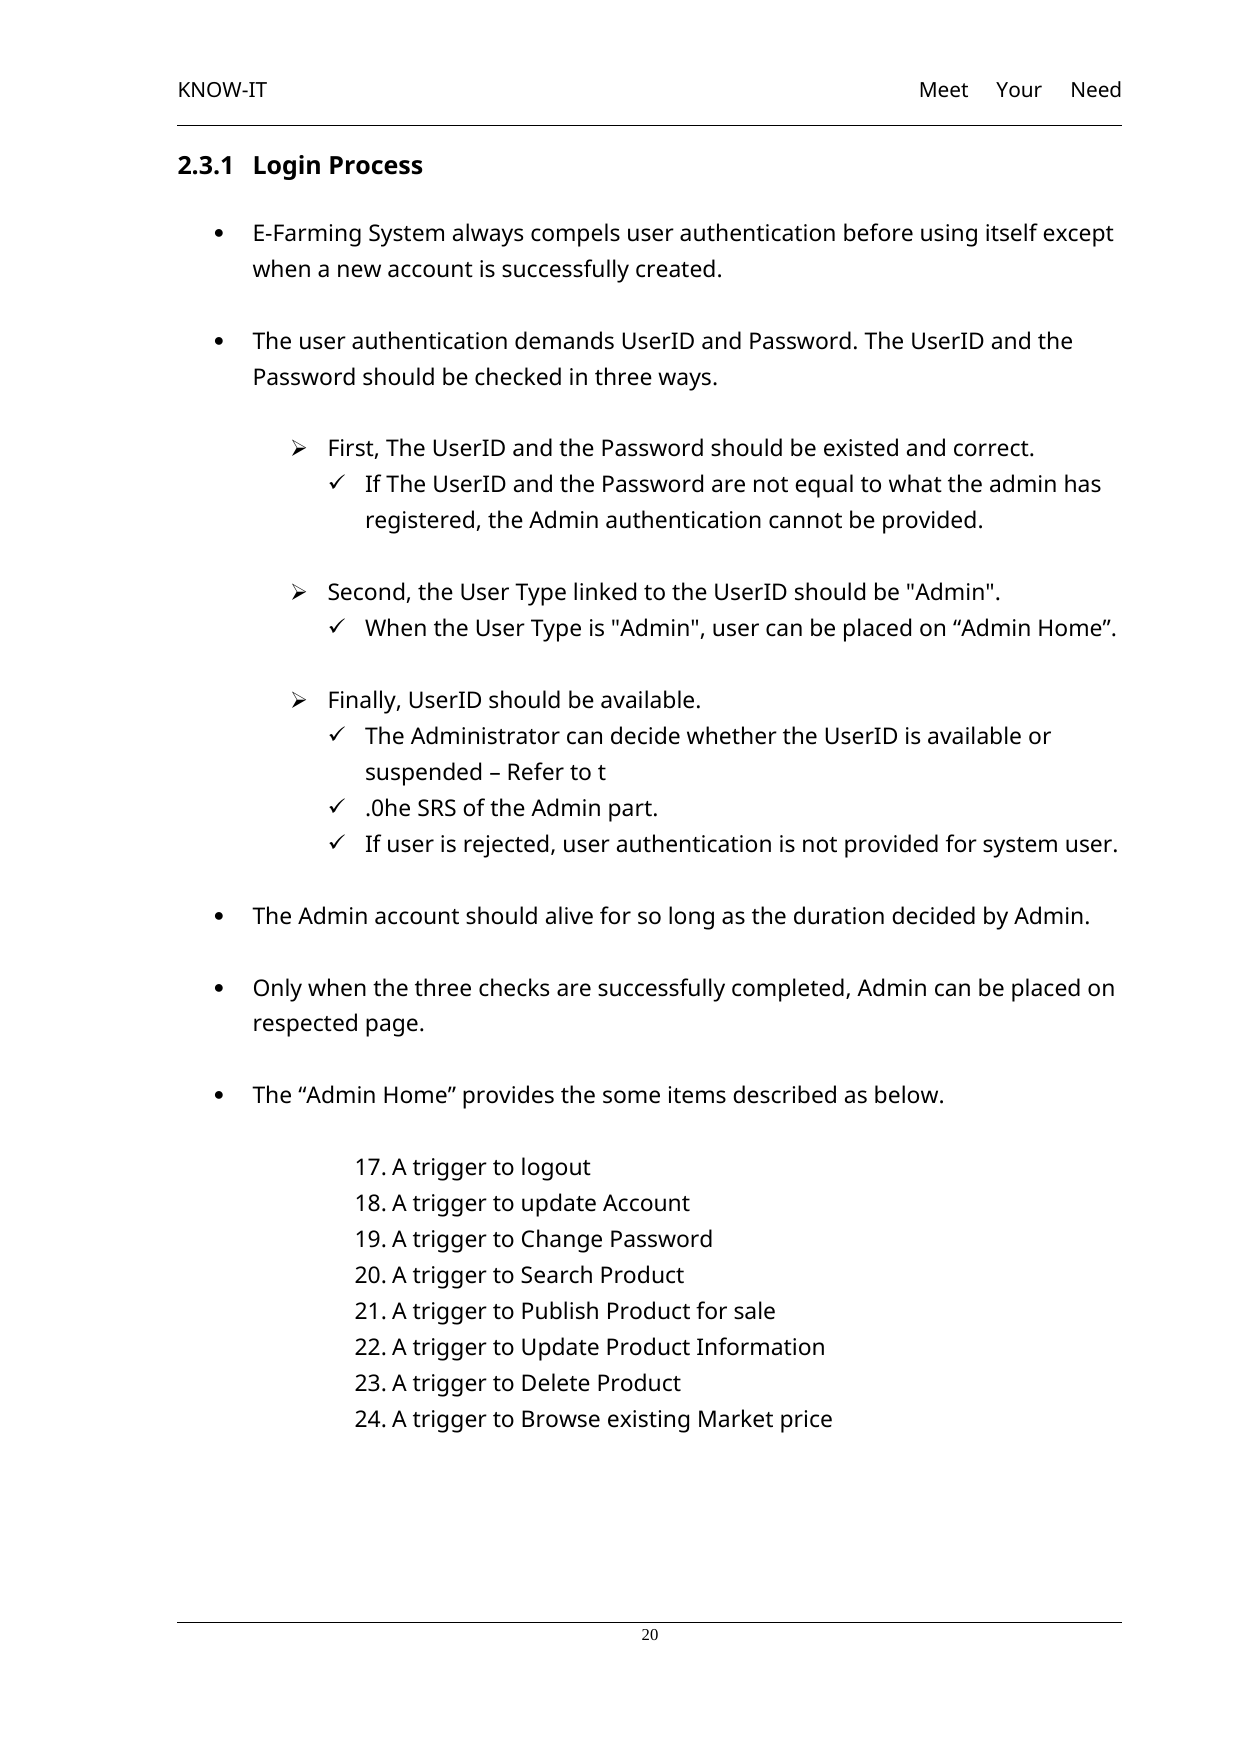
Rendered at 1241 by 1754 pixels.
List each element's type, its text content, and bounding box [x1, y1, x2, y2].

list A trigger to Publish Product for sale [354, 1295, 1122, 1326]
list A trigger to Search Product [354, 1259, 1122, 1290]
list If user is rejected, user authentication is not provided for system user. [327, 828, 1122, 859]
list A trigger to Delete Product [354, 1367, 1122, 1398]
list A trigger to Update Product Information [354, 1331, 1122, 1362]
list A trigger to update Account [354, 1187, 1122, 1218]
list The “Admin Home” provides the some items described as below. [215, 1079, 1122, 1111]
list Only when the three checks are successfully completed, Admin can be placed on respected page. [215, 971, 1122, 1039]
list The Administrator can decide whether the UserID is available or suspended – Refer to t [327, 720, 1122, 787]
list A trigger to Change Password [354, 1223, 1122, 1254]
subtitle Login Process [177, 148, 1032, 182]
list E-Farming System always compels user authentication before using itself except when a new account is successfully created. [215, 217, 1122, 284]
list The user authentication demands UserID and Password. The UserID and the Password should be checked in three ways. [215, 324, 1122, 392]
list First, The UserID and the Password should be existed and correct. [290, 432, 1122, 464]
list Second, the User Type linked to the UserID should be "Admin". [290, 576, 1122, 607]
list A trigger to logout [354, 1151, 1122, 1182]
list If The UserID and the Password are not equal to what the admin has registered, the Admin authentication cannot be provided. [327, 468, 1122, 536]
list The Admin account should alive for so long as the duration decided by Admin. [215, 899, 1122, 931]
list A trigger to Browse existing Market price [354, 1403, 1122, 1434]
list .0he SRS of the Admin part. [327, 792, 1122, 823]
list Finally, UserID should be available. [290, 684, 1122, 715]
list When the User Type is "Admin", user can be placed on “Admin Home”. [327, 612, 1122, 643]
